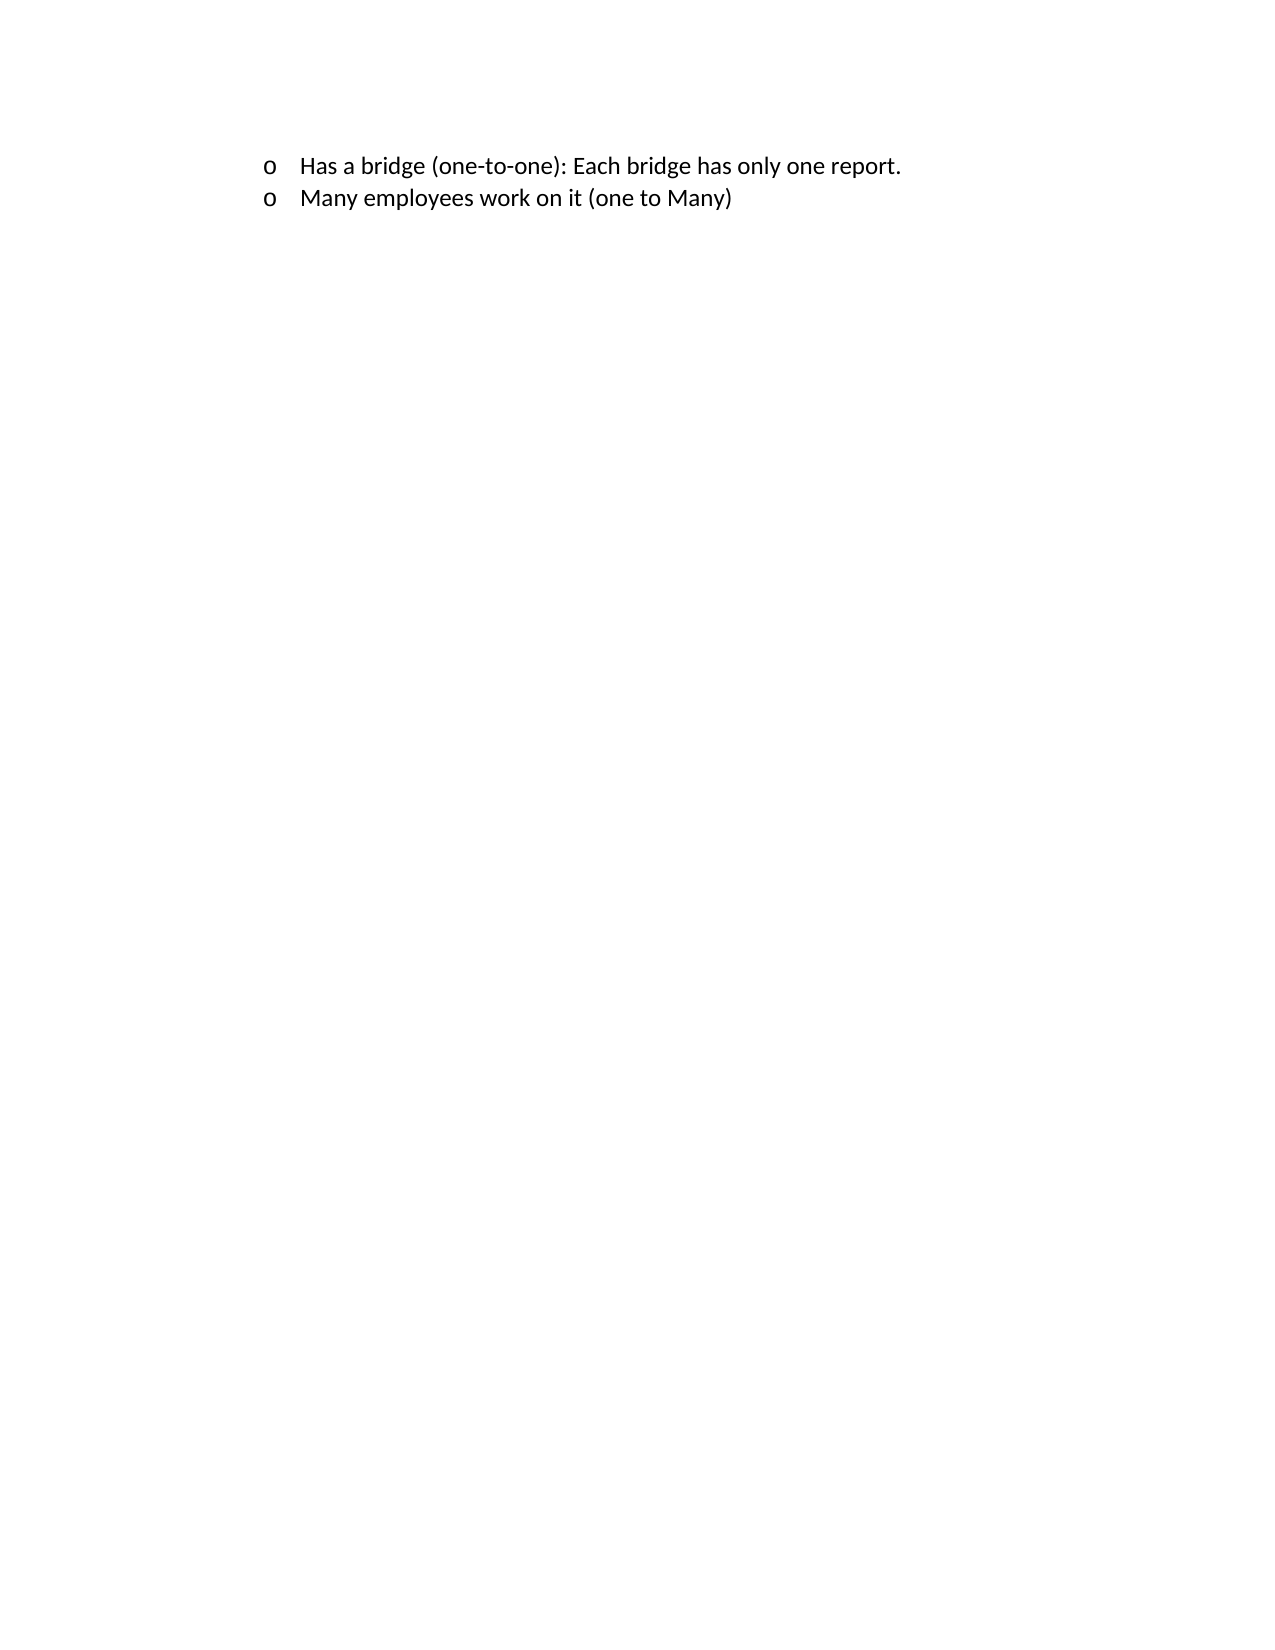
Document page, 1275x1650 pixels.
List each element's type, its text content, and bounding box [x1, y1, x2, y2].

list Many employees work on it (one to Many) [262, 182, 1125, 213]
list Has a bridge (one-to-one): Each bridge has only one report. [262, 150, 1125, 182]
